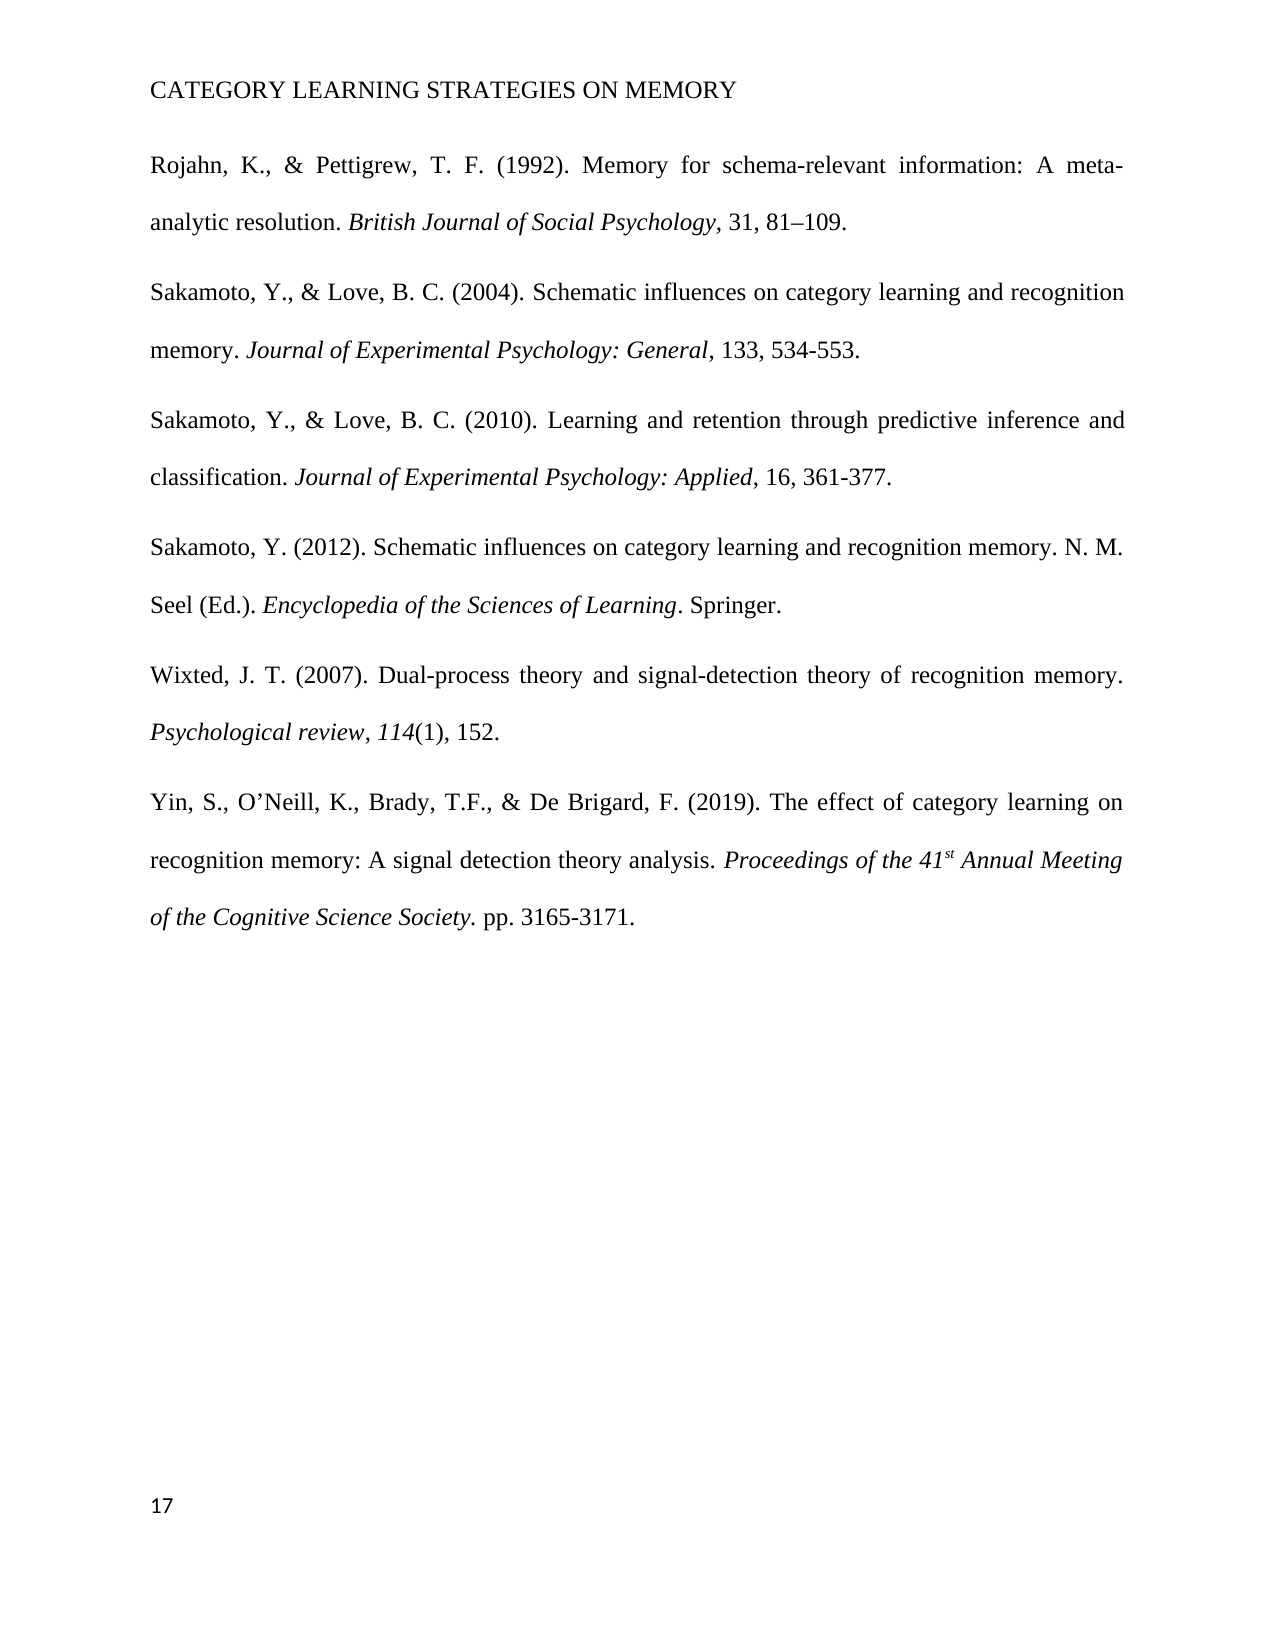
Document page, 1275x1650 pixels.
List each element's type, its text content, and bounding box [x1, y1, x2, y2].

text Rojahn, K., & Pettigrew, T. F. (1992). Memory for schema-relevant information: A meta-analytic resolution. British Journal of Social Psychology, 31, 81–109. [150, 150, 1125, 236]
text Sakamoto, Y., & Love, B. C. (2004). Schematic influences on category learning and recognition memory. Journal of Experimental Psychology: General, 133, 534-553. [150, 277, 1125, 364]
text Wixted, J. T. (2007). Dual-process theory and signal-detection theory of recognition memory. Psychological review, 114(1), 152. [150, 660, 1125, 746]
text Sakamoto, Y. (2012). Schematic influences on category learning and recognition memory. N. M. Seel (Ed.). Encyclopedia of the Sciences of Learning. Springer. [150, 532, 1125, 619]
text Yin, S., O’Neill, K., Brady, T.F., & De Brigard, F. (2019). The effect of category learning on recognition memory: A signal detection theory analysis. Proceedings of the 41st Annual Meeting of the Cognitive Science Society. pp. 3165-3171. [150, 787, 1125, 931]
text Sakamoto, Y., & Love, B. C. (2010). Learning and retention through predictive inference and classification. Journal of Experimental Psychology: Applied, 16, 361-377. [150, 405, 1125, 491]
